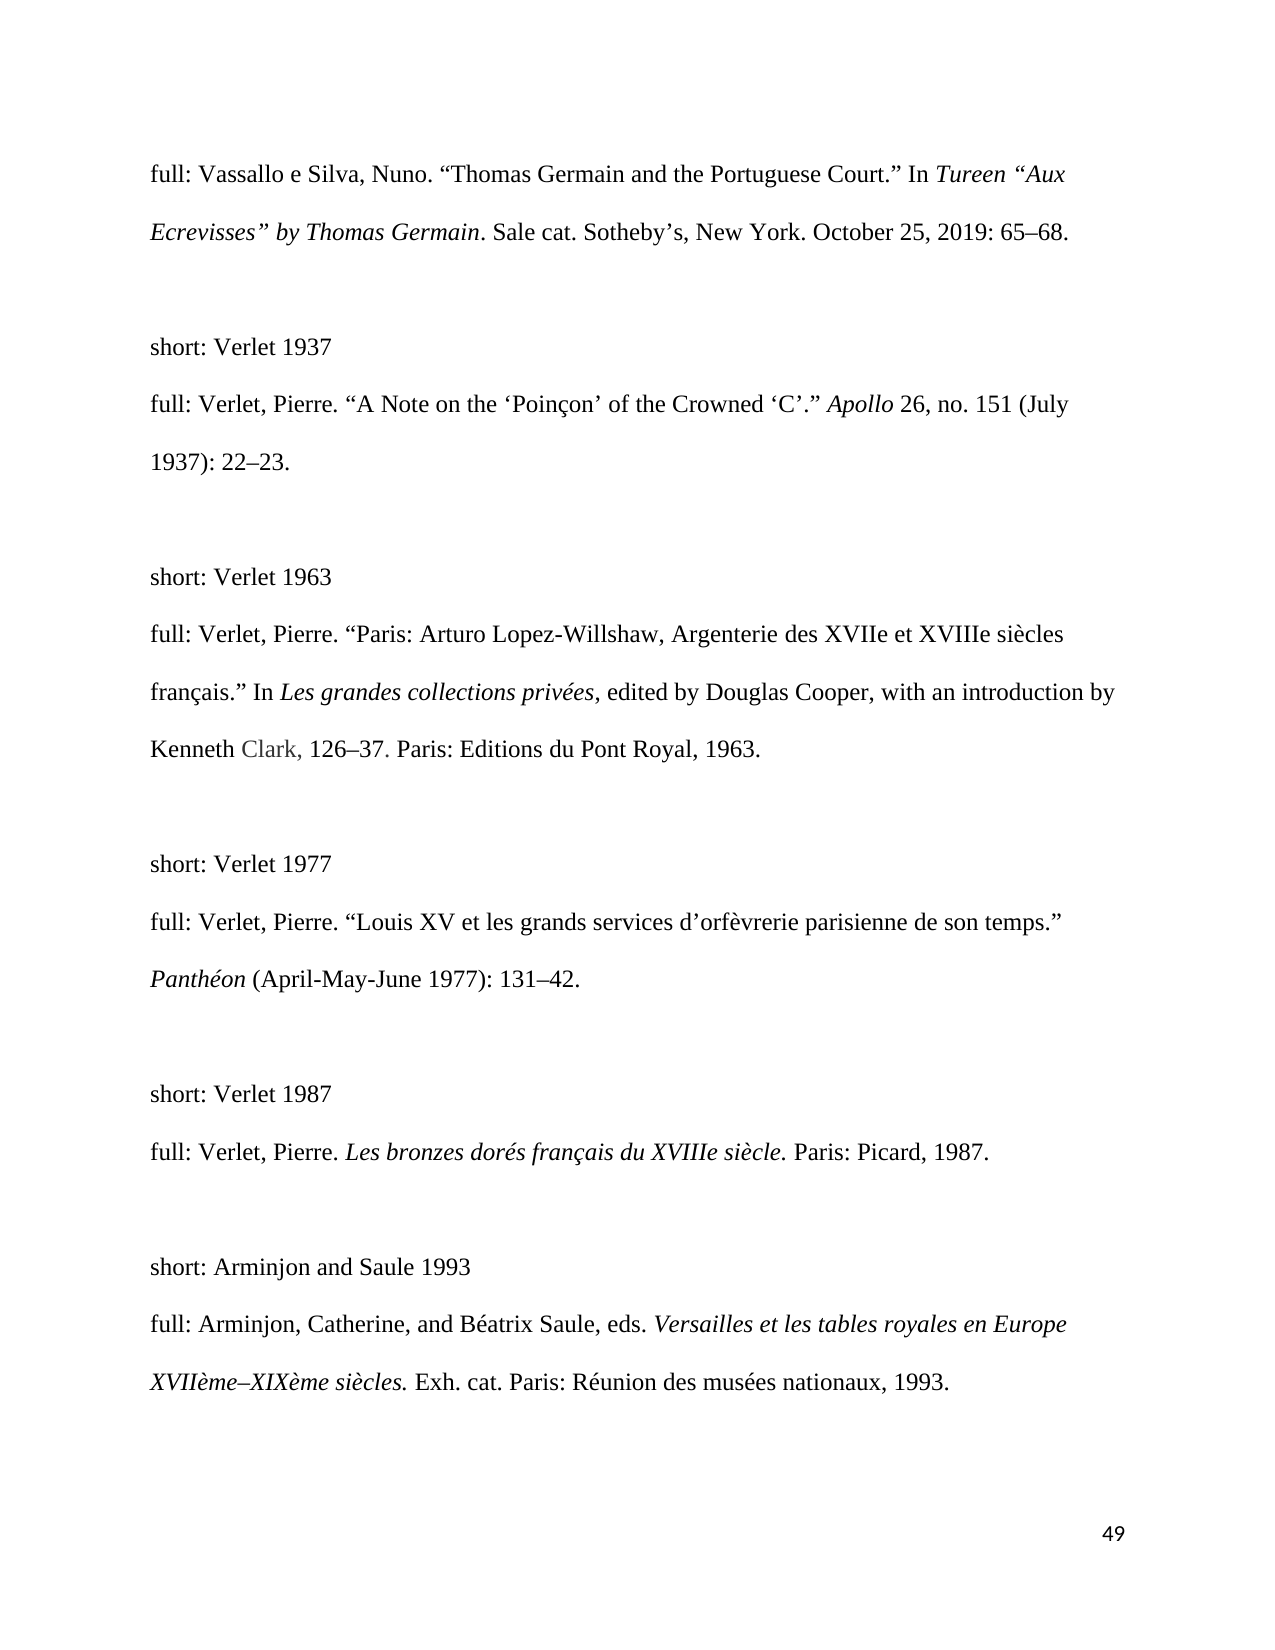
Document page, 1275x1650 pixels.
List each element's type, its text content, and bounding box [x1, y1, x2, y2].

text short: Verlet 1963 [150, 562, 1125, 590]
text short: Verlet 1937 [150, 332, 1125, 360]
text full: Verlet, Pierre. “A Note on the ‘Poinçon’ of the Crowned ‘C’.” Apollo 26, no. 151 (July 1937): 22–23. [150, 389, 1125, 475]
text full: Arminjon, Catherine, and Béatrix Saule, eds. Versailles et les tables royales en Europe XVIIème–XIXème siècles. Exh. cat. Paris: Réunion des musées nationaux, 1993. [150, 1309, 1125, 1395]
text full: Vassallo e Silva, Nuno. “Thomas Germain and the Portuguese Court.” In Tureen “Aux Ecrevisses” by Thomas Germain. Sale cat. Sotheby’s, New York. October 25, 2019: 65–68. [150, 159, 1125, 245]
text full: Verlet, Pierre. “Paris: Arturo Lopez-Willshaw, Argenterie des XVIIe et XVIIIe siècles français.” In Les grandes collections privées, edited by Douglas Cooper, with an introduction by Kenneth Clark, 126–37. Paris: Editions du Pont Royal, 1963. [150, 619, 1125, 763]
text full: Verlet, Pierre. Les bronzes dorés français du XVIIIe siècle. Paris: Picard, 1987. [150, 1137, 1125, 1165]
text short: Verlet 1977 [150, 849, 1125, 878]
text full: Verlet, Pierre. “Louis XV et les grands services d’orfèvrerie parisienne de son temps.” Panthéon (April-May-June 1977): 131–42. [150, 907, 1125, 993]
text short: Arminjon and Saule 1993 [150, 1252, 1125, 1280]
text short: Verlet 1987 [150, 1079, 1125, 1108]
